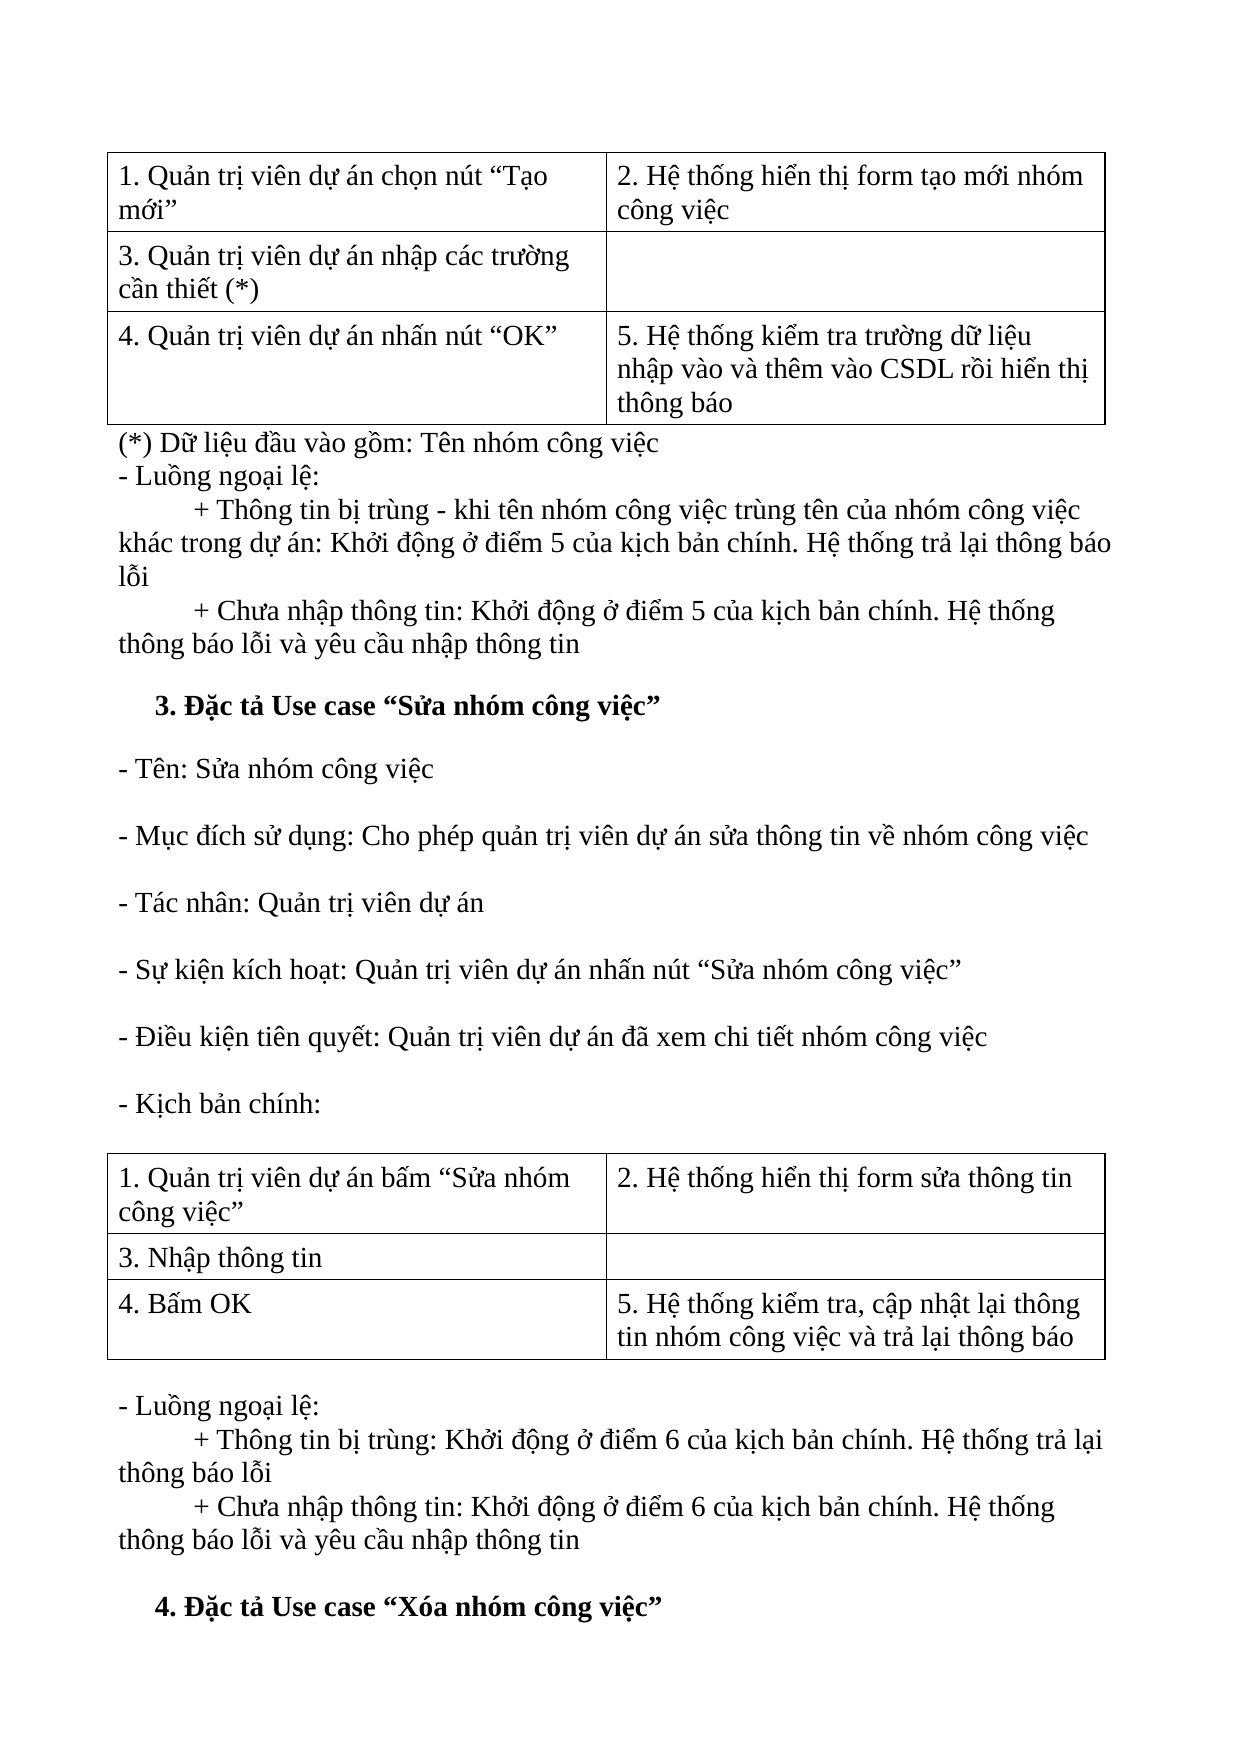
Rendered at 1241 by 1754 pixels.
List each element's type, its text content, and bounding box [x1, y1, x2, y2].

text + Thông tin bị trùng - khi tên nhóm công việc trùng tên của nhóm công việc khác trong dự án: Khởi động ở điểm 5 của kịch bản chính. Hệ thống trả lại thông báo lỗi [118, 492, 1122, 593]
table_header 1. Quản trị viên dự án bấm “Sửa nhóm công việc” [108, 1154, 606, 1233]
text - Luồng ngoại lệ: [118, 1388, 1122, 1422]
table_cell [607, 1234, 1104, 1279]
table_header 1. Quản trị viên dự án chọn nút “Tạo mới” [108, 153, 606, 231]
table_cell 4. Quản trị viên dự án nhấn nút “OK” [108, 312, 606, 424]
text - Kịch bản chính: [118, 1086, 1122, 1120]
text + Chưa nhập thông tin: Khởi động ở điểm 6 của kịch bản chính. Hệ thống thông báo lỗi và yêu cầu nhập thông tin [118, 1489, 1122, 1556]
text 3. Đặc tả Use case “Sửa nhóm công việc” [118, 688, 1122, 722]
text - Luồng ngoại lệ: [118, 458, 1122, 492]
text - Sự kiện kích hoạt: Quản trị viên dự án nhấn nút “Sửa nhóm công việc” [118, 952, 1122, 986]
text - Mục đích sử dụng: Cho phép quản trị viên dự án sửa thông tin về nhóm công việc [118, 818, 1122, 851]
table_cell [607, 232, 1104, 311]
table_header 2. Hệ thống hiển thị form tạo mới nhóm công việc [607, 153, 1104, 231]
table_cell 4. Bấm OK [108, 1280, 606, 1358]
text + Chưa nhập thông tin: Khởi động ở điểm 5 của kịch bản chính. Hệ thống thông báo lỗi và yêu cầu nhập thông tin [118, 593, 1122, 660]
text - Tác nhân: Quản trị viên dự án [118, 885, 1122, 918]
table_cell 3. Quản trị viên dự án nhập các trường cần thiết (*) [108, 232, 606, 311]
table_cell 5. Hệ thống kiểm tra trường dữ liệu nhập vào và thêm vào CSDL rồi hiển thị thông báo [607, 312, 1104, 424]
text 4. Đặc tả Use case “Xóa nhóm công việc” [118, 1589, 1122, 1623]
text (*) Dữ liệu đầu vào gồm: Tên nhóm công việc [118, 425, 1122, 458]
text - Điều kiện tiên quyết: Quản trị viên dự án đã xem chi tiết nhóm công việc [118, 1019, 1122, 1053]
text + Thông tin bị trùng: Khởi động ở điểm 6 của kịch bản chính. Hệ thống trả lại thông báo lỗi [118, 1422, 1122, 1489]
table_cell 3. Nhập thông tin [108, 1234, 606, 1279]
text - Tên: Sửa nhóm công việc [118, 751, 1122, 784]
table_header 2. Hệ thống hiển thị form sửa thông tin [607, 1154, 1104, 1233]
table_cell 5. Hệ thống kiểm tra, cập nhật lại thông tin nhóm công việc và trả lại thông báo [607, 1280, 1104, 1358]
